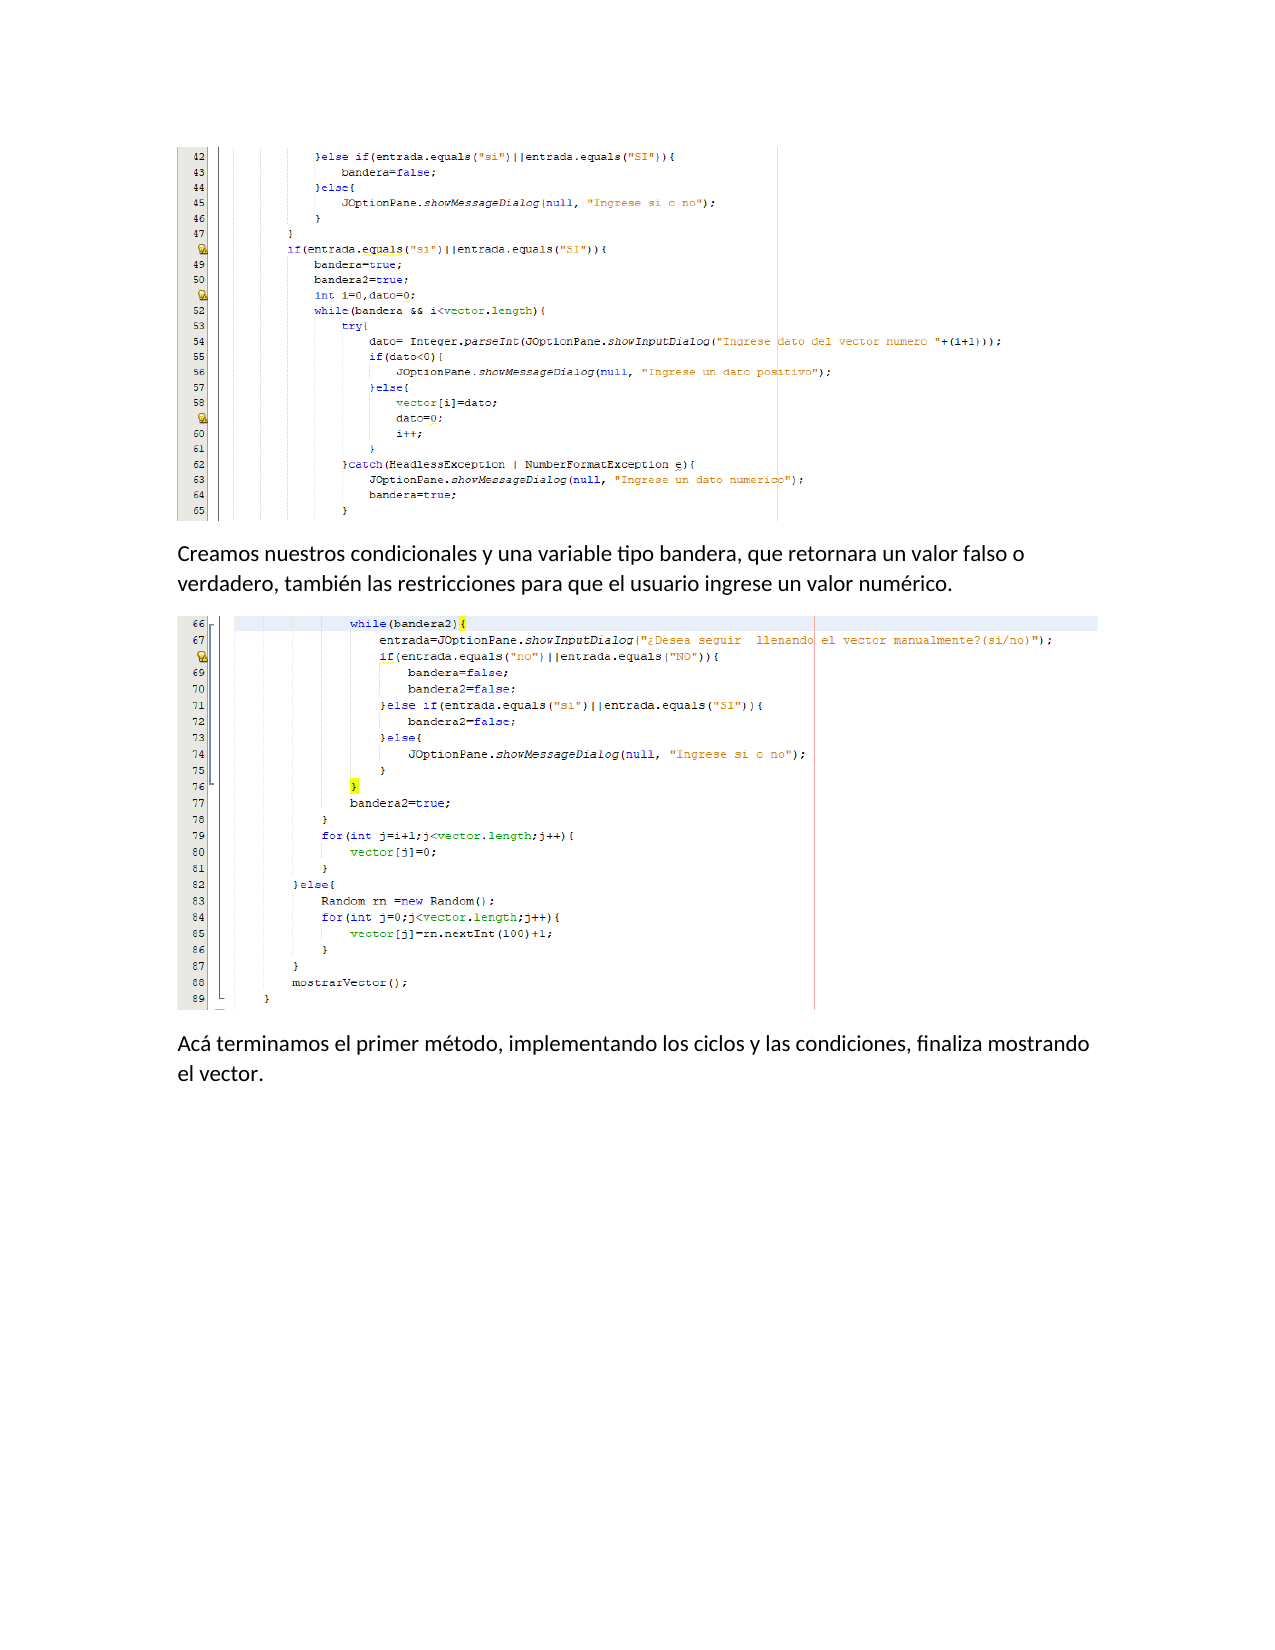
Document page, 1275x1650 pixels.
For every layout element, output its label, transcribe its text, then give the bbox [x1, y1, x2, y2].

text Creamos nuestros condicionales y una variable tipo bandera, que retornara un valor falso o verdadero, también las restricciones para que el usuario ingrese un valor numérico. [177, 539, 1098, 597]
text Acá terminamos el primer método, implementando los ciclos y las condiciones, finaliza mostrando el vector. [177, 1029, 1098, 1087]
picture [177, 147, 1098, 521]
picture [177, 616, 1098, 1010]
